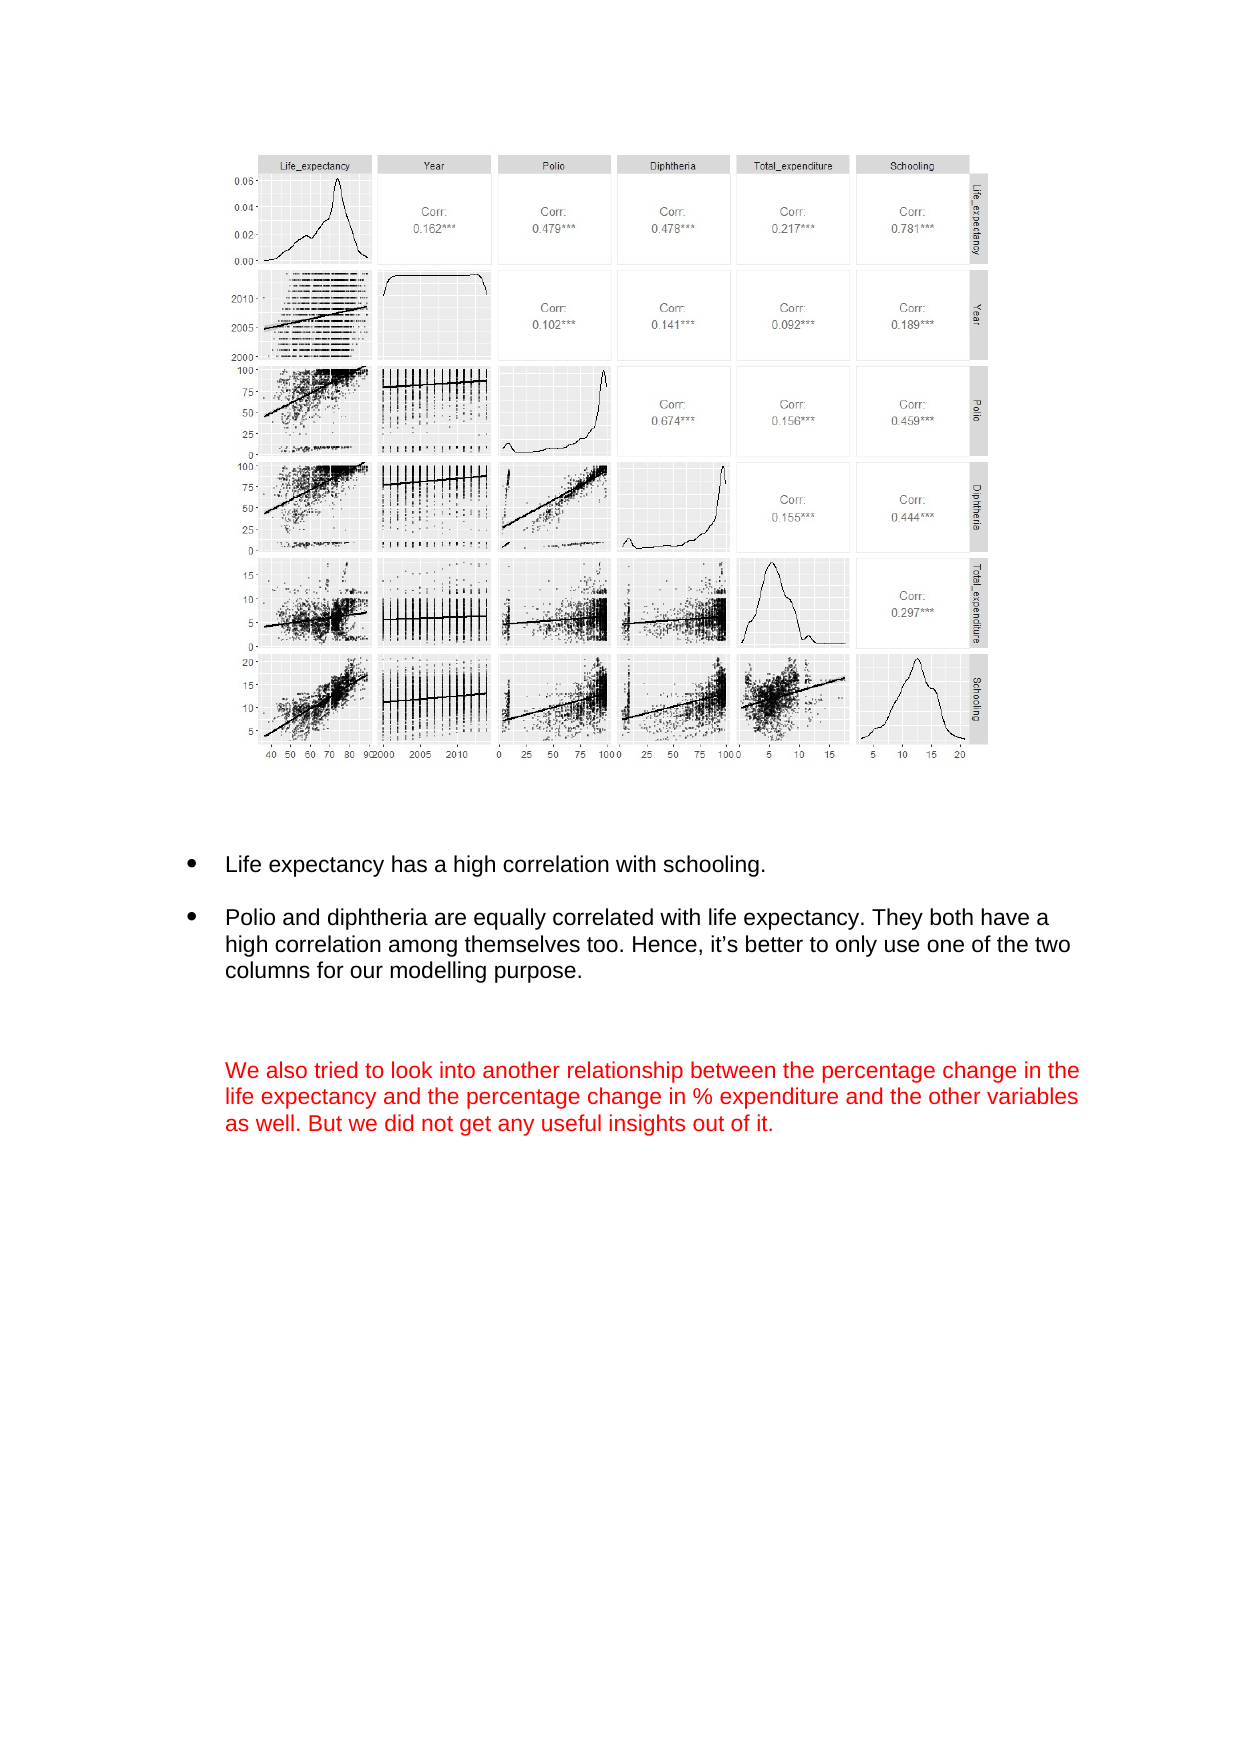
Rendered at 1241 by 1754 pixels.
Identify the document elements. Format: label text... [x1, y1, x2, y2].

picture [225, 150, 994, 765]
list Polio and diphtheria are equally correlated with life expectancy. They both have a high correlation among themselves too. Hence, it’s better to only use one of the two columns for our modelling purpose. [187, 904, 1090, 983]
list Life expectancy has a high correlation with schooling. [187, 851, 1090, 877]
list We also tried to look into another relationship between the percentage change in the life expectancy and the percentage change in % expenditure and the other variables as well. But we did not get any useful insights out of it. [225, 1057, 1090, 1136]
